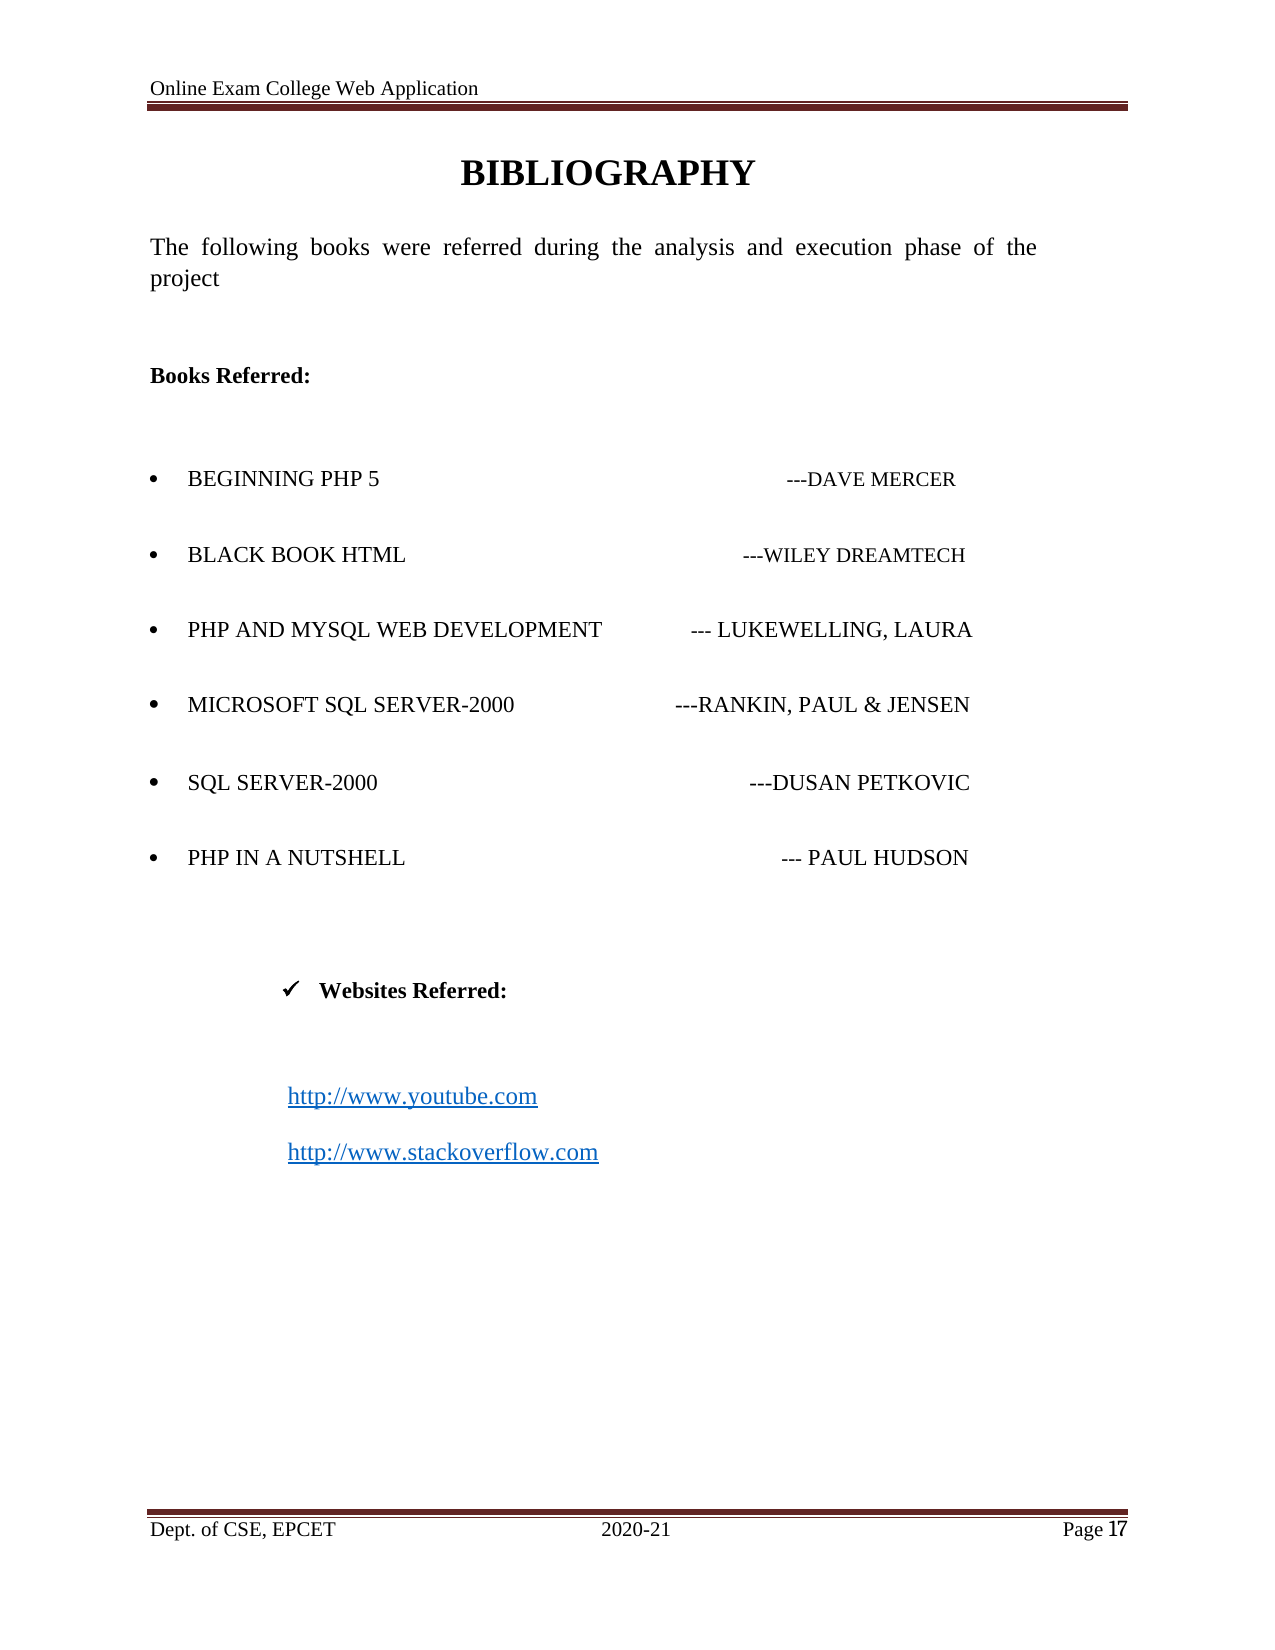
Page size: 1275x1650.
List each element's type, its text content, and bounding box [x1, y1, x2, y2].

list BLACK BOOK HTML ---WILEY DREAMTECH [150, 541, 1132, 567]
list Websites Referred: [281, 977, 1132, 1004]
text http://www.youtube.com [150, 1081, 983, 1110]
text The following books were referred during the analysis and execution phase of the project [150, 232, 1038, 291]
list MICROSOFT SQL SERVER-2000 ---RANKIN, PAUL & JENSEN [150, 691, 1132, 718]
list PHP IN A NUTSHELL --- PAUL HUDSON [150, 844, 1132, 871]
list PHP AND MYSQL WEB DEVELOPMENT --- LUKEWELLING, LAURA [150, 616, 1132, 642]
list BEGINNING PHP 5 ---DAVE MERCER [150, 466, 1132, 492]
text http://www.stackoverflow.com [150, 1137, 983, 1166]
text BIBLIOGRAPHY [375, 150, 1132, 193]
list SQL SERVER-2000 ---DUSAN PETKOVIC [150, 769, 1132, 795]
text Books Referred: [150, 362, 1132, 388]
